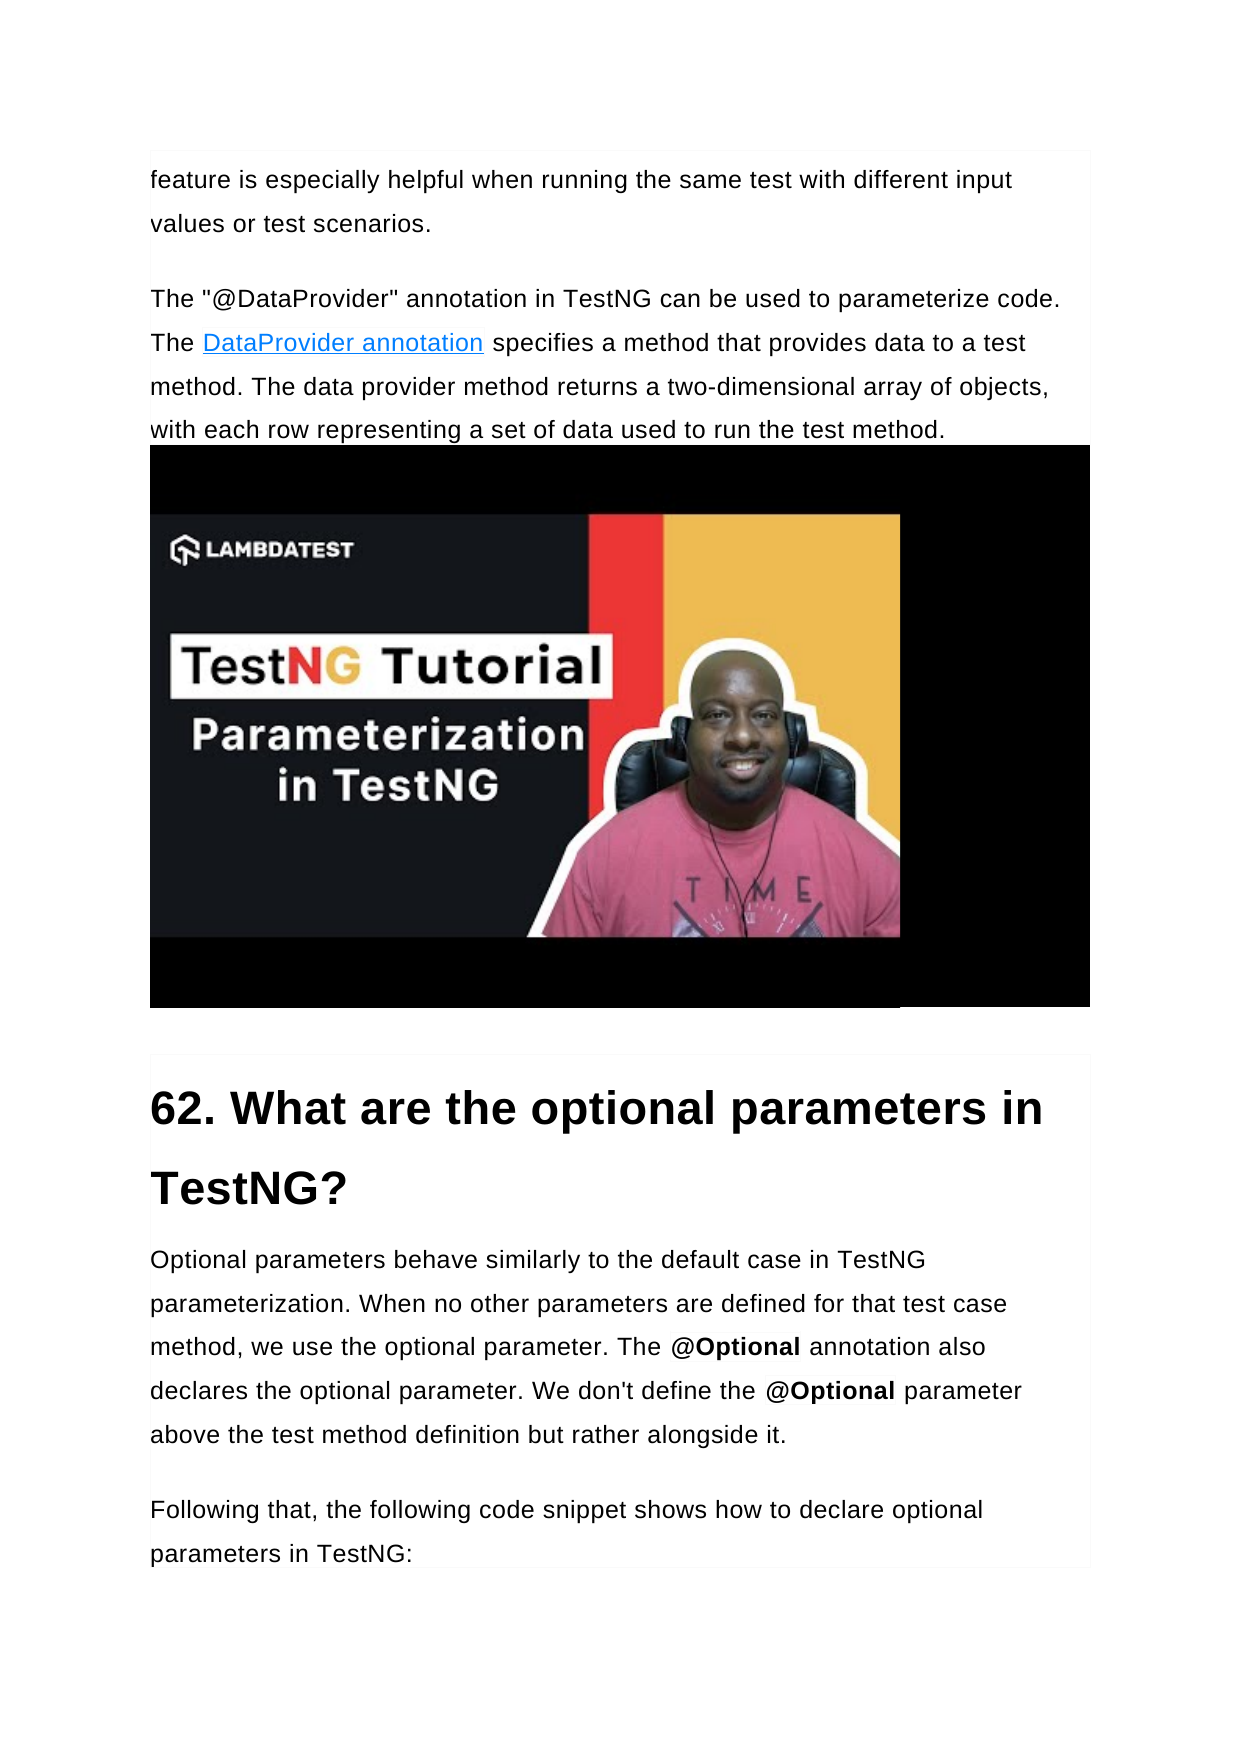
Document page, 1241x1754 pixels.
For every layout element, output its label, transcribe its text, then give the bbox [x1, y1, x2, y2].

text Optional parameters behave similarly to the default case in TestNG parameterization. When no other parameters are defined for that test case method, we use the optional parameter. The @Optional annotation also declares the optional parameter. We don't define the @Optional parameter above the test method definition but rather alongside it. [151, 1229, 1090, 1449]
text Following that, the following code snippet shows how to declare optional parameters in TestNG: [151, 1479, 1090, 1567]
text The "@DataProvider" annotation in TestNG can be used to parameterize code. The DataProvider annotation specifies a method that provides data to a test method. The data provider method returns a two-dimensional array of objects, with each row representing a set of data used to run the test method. [151, 269, 1090, 444]
picture [150, 445, 901, 1008]
text 62. What are the optional parameters in TestNG? [151, 1055, 1090, 1214]
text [151, 151, 1090, 238]
